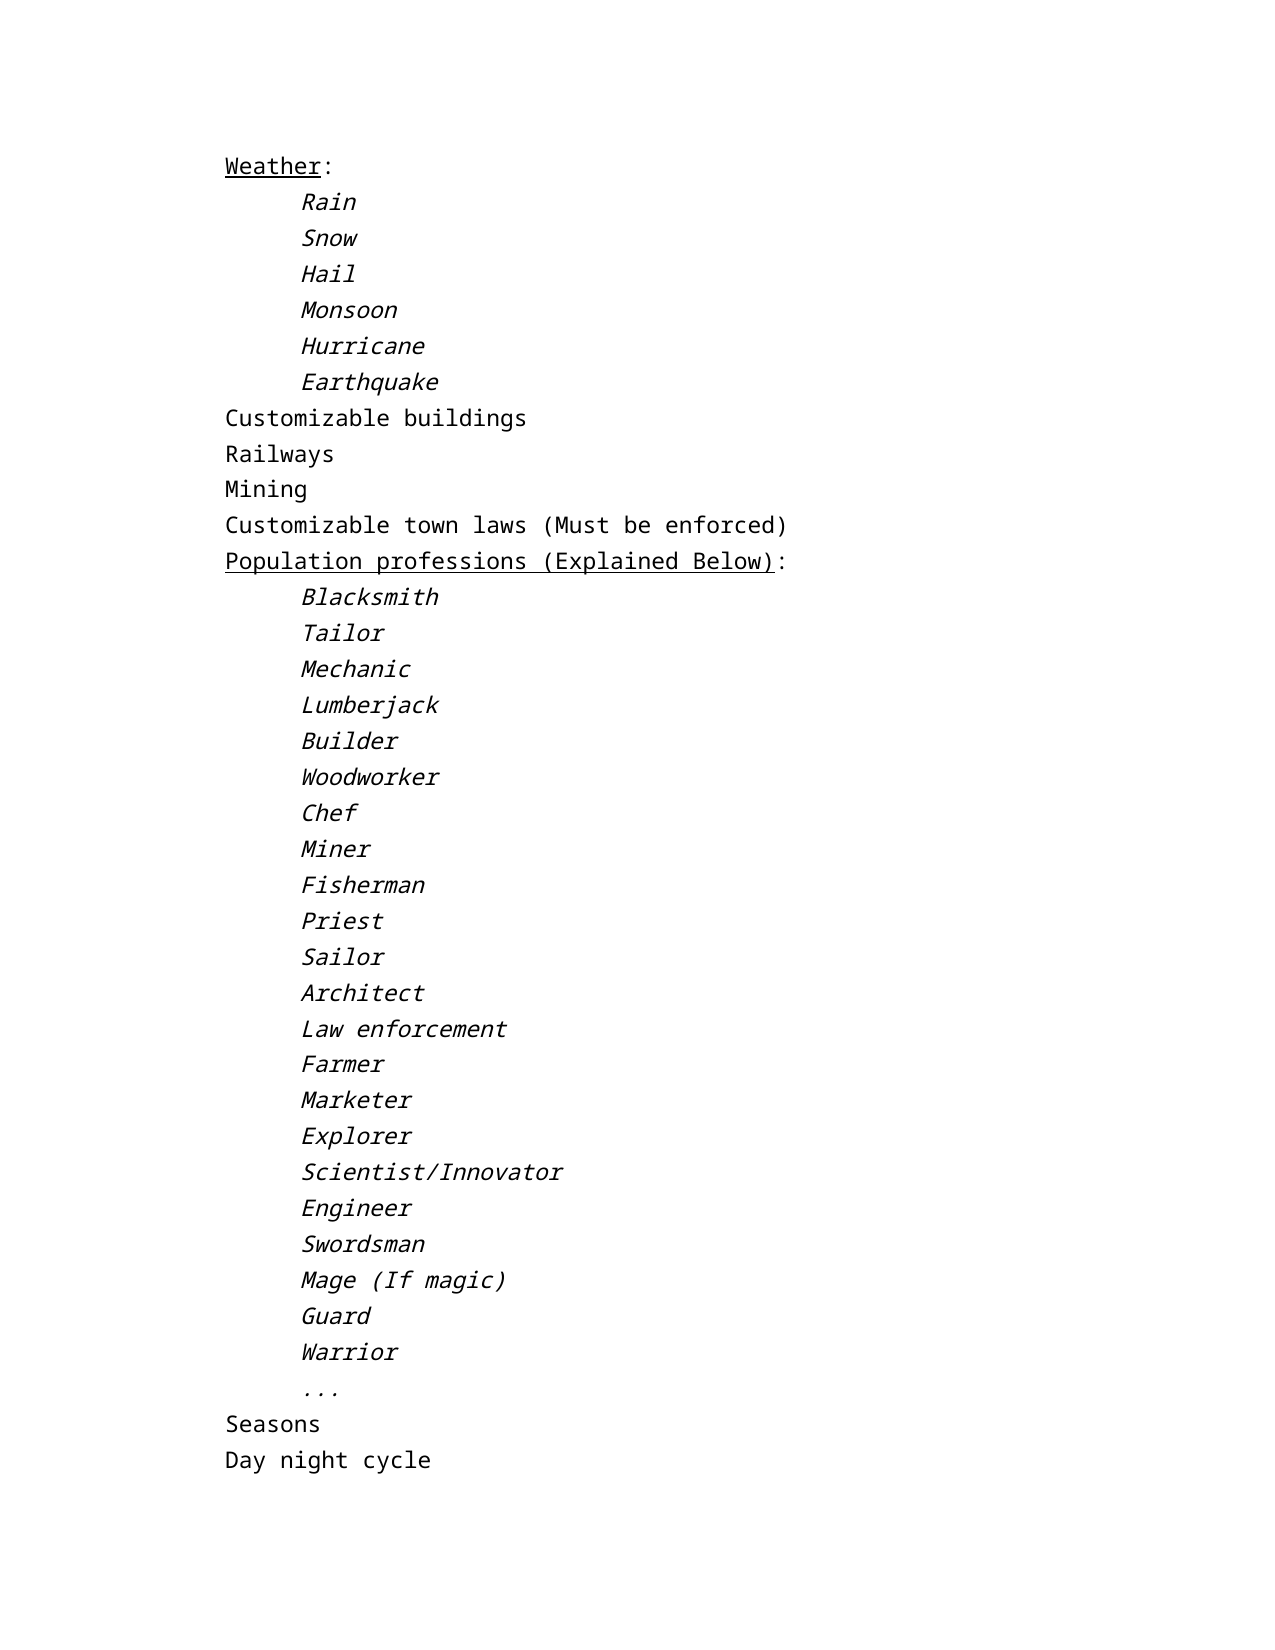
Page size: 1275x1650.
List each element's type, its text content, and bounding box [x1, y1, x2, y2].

text Marketer [225, 1084, 1125, 1116]
text Lumberjack [225, 689, 1125, 720]
text Mage (If magic) [225, 1264, 1125, 1295]
text Rain [225, 186, 1125, 217]
text Tailor [225, 617, 1125, 648]
text Snow [225, 222, 1125, 253]
text Day night cycle [150, 1444, 1125, 1475]
text Mining [150, 473, 1125, 505]
text Guard [225, 1300, 1125, 1331]
text Mechanic [225, 653, 1125, 684]
text Farmer [225, 1048, 1125, 1080]
text Weather: [150, 150, 1125, 181]
text ... [225, 1372, 1125, 1403]
text Builder [225, 725, 1125, 756]
text Swordsman [225, 1228, 1125, 1259]
text Chef [225, 797, 1125, 828]
text Sailor [225, 941, 1125, 972]
text Architect [225, 977, 1125, 1008]
text Earthquake [225, 366, 1125, 397]
text Population professions (Explained Below): [150, 545, 1125, 577]
text Monsoon [225, 294, 1125, 325]
text Law enforcement [225, 1012, 1125, 1044]
text Woodworker [225, 761, 1125, 792]
text Hurricane [225, 330, 1125, 361]
text Hail [225, 258, 1125, 289]
text Customizable buildings [150, 402, 1125, 433]
text Explorer [225, 1120, 1125, 1152]
text Scientist/Innovator [225, 1156, 1125, 1187]
text Engineer [225, 1192, 1125, 1223]
text Priest [225, 905, 1125, 936]
text Miner [225, 833, 1125, 864]
text Seasons [150, 1408, 1125, 1439]
text Warrior [225, 1336, 1125, 1367]
text Railways [150, 437, 1125, 469]
text Fisherman [225, 869, 1125, 900]
text Blacksmith [225, 581, 1125, 612]
text Customizable town laws (Must be enforced) [150, 509, 1125, 541]
